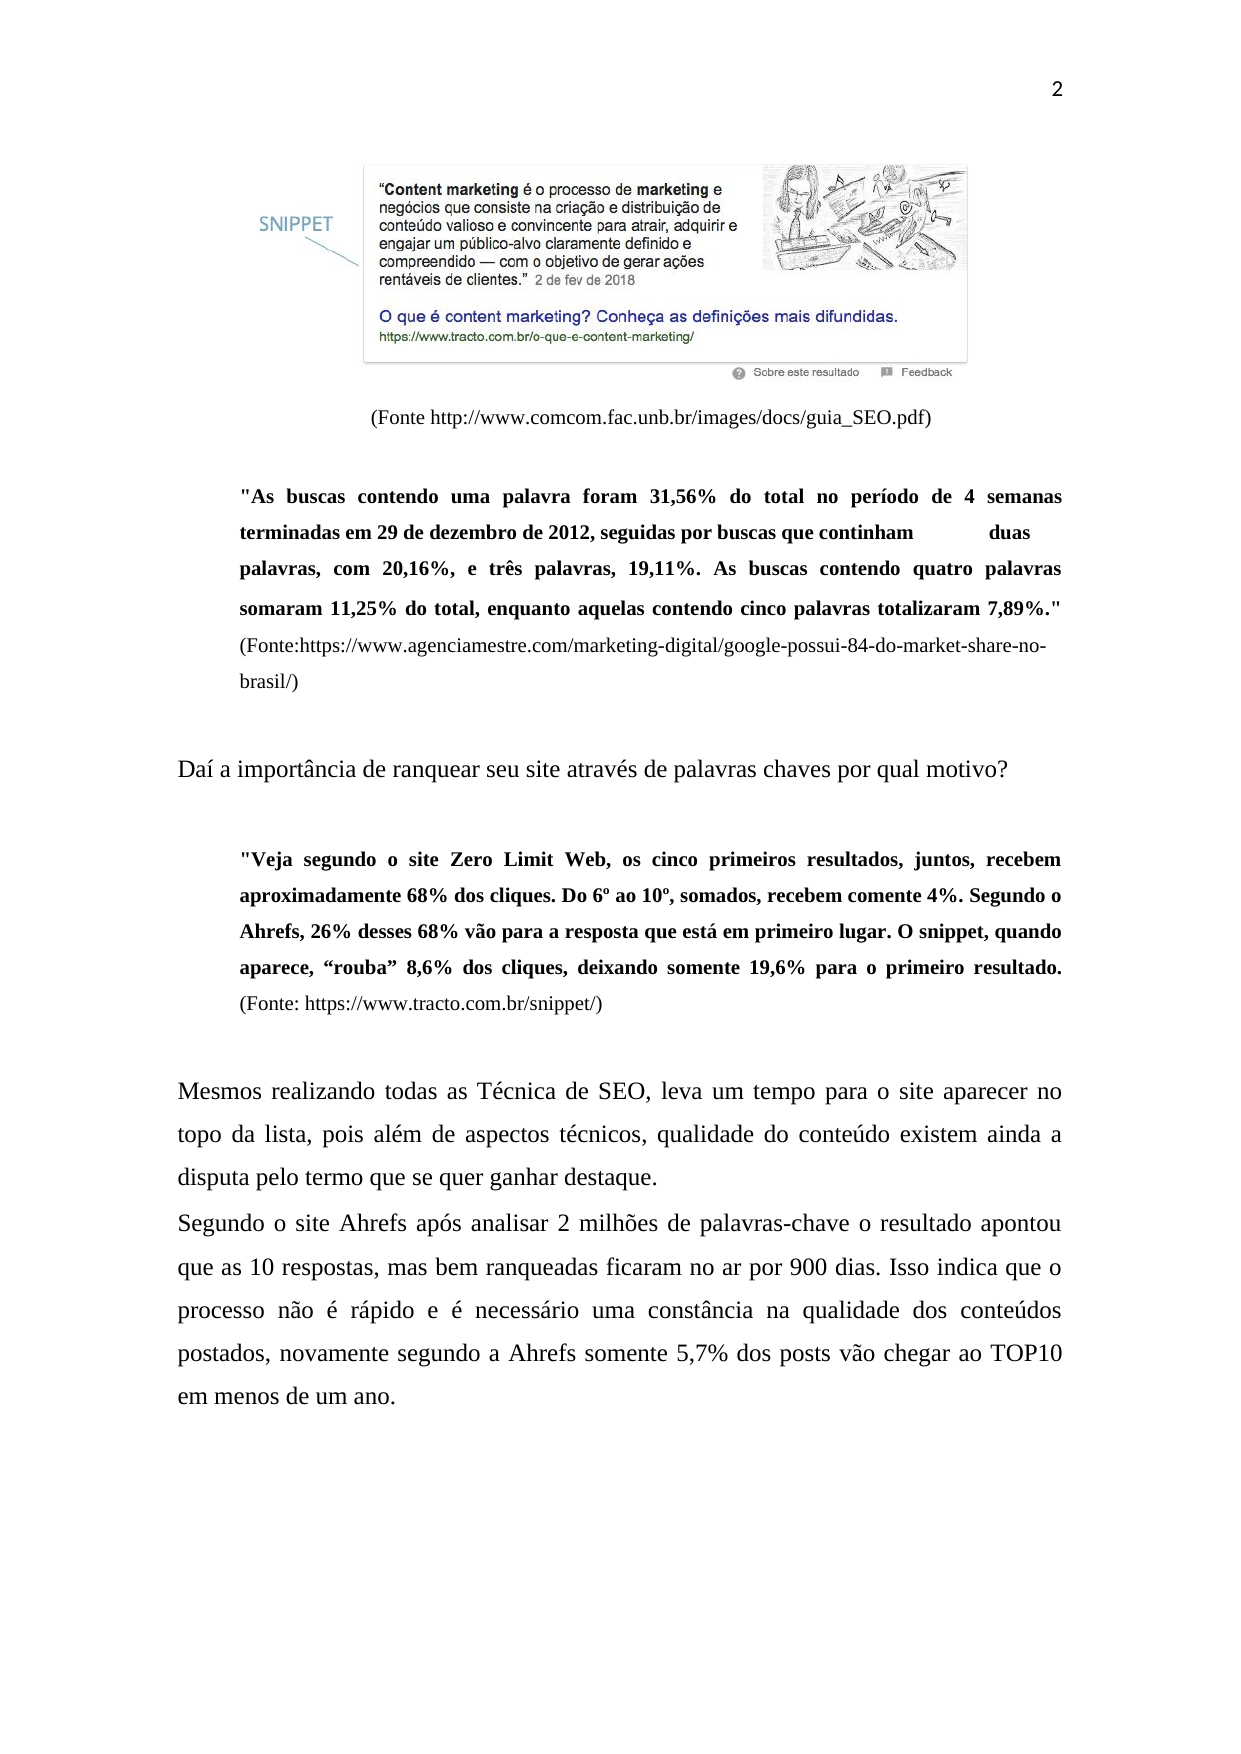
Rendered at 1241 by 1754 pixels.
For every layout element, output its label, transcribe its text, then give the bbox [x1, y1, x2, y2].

text Daí a importância de ranquear seu site através de palavras chaves por qual motivo? [177, 754, 1063, 783]
picture [242, 147, 998, 389]
text (Fonte http://www.comcom.fac.unb.br/images/docs/guia_SEO.pdf) [177, 405, 1063, 429]
text "As buscas contendo uma palavra foram 31,56% do total no período de 4 semanas terminadas em 29 de dezembro de 2012, seguidas por buscas que continham duas palavras, com 20,16%, e três palavras, 19,11%. As buscas contendo quatro palavras somaram 11,25% do total, enquanto aquelas contendo cinco palavras totalizaram 7,89%." (Fonte:https://www.agenciamestre.com/marketing-digital/google-possui-84-do-market-share-no-brasil/) [239, 484, 1063, 693]
text Segundo o site Ahrefs após analisar 2 milhões de palavras-chave o resultado apontou que as 10 respostas, mas bem ranqueadas ficaram no ar por 900 dias. Isso indica que o processo não é rápido e é necessário uma constância na qualidade dos conteúdos postados, novamente segundo a Ahrefs somente 5,7% dos posts vão chegar ao TOP10 em menos de um ano. [177, 1208, 1063, 1410]
text Mesmos realizando todas as Técnica de SEO, leva um tempo para o site aparecer no topo da lista, pois além de aspectos técnicos, qualidade do conteúdo existem ainda a disputa pelo termo que se quer ganhar destaque. [177, 1076, 1063, 1191]
text "Veja segundo o site Zero Limit Web, os cinco primeiros resultados, juntos, recebem aproximadamente 68% dos cliques. Do 6º ao 10º, somados, recebem comente 4%. Segundo o Ahrefs, 26% desses 68% vão para a resposta que está em primeiro lugar. O snippet, quando aparece, “rouba” 8,6% dos cliques, deixando somente 19,6% para o primeiro resultado. (Fonte: https://www.tracto.com.br/snippet/) [239, 846, 1063, 1015]
